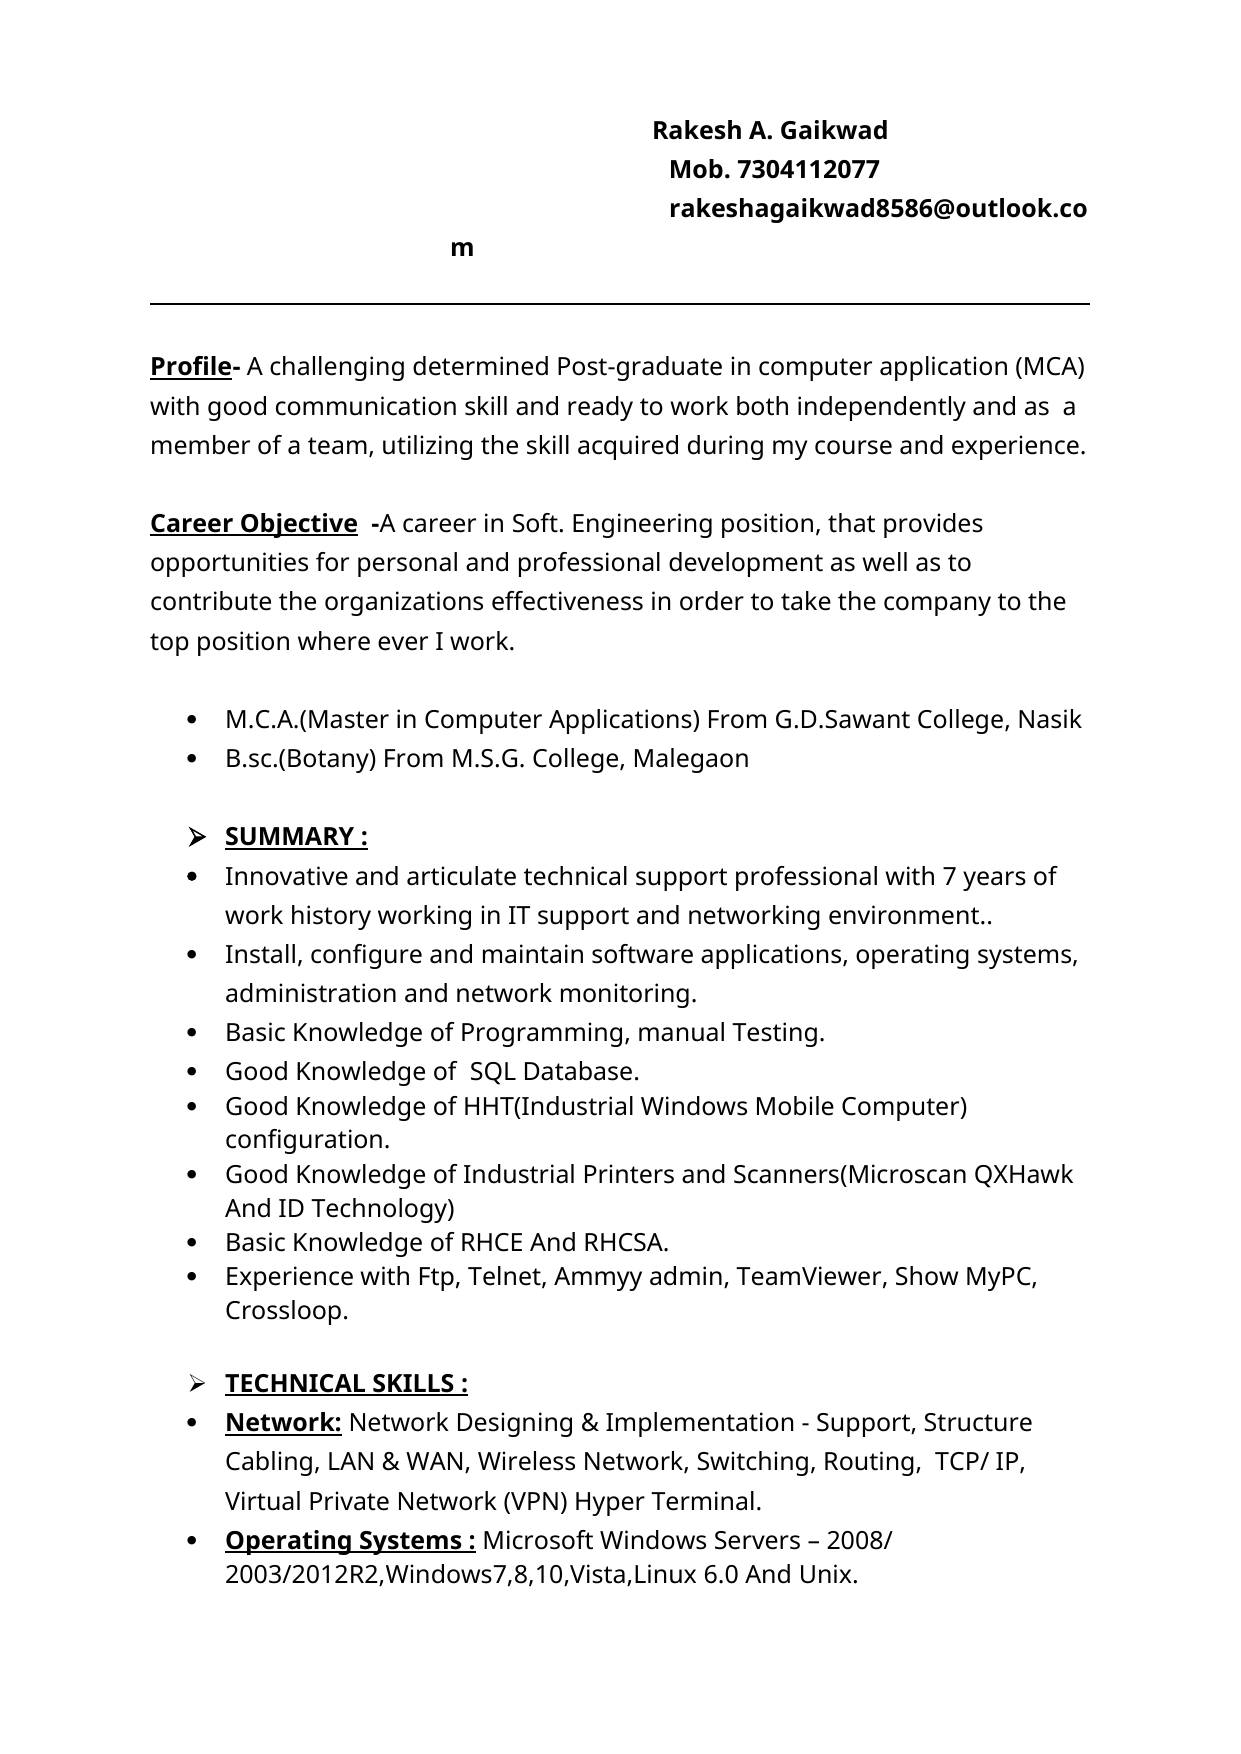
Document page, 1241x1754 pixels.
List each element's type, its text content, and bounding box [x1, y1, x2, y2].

list Network: Network Designing & Implementation - Support, Structure Cabling, LAN & WAN, Wireless Network, Switching, Routing, TCP/ IP, Virtual Private Network (VPN) Hyper Terminal. [187, 1405, 1090, 1517]
list Install, configure and maintain software applications, operating systems, administration and network monitoring. [187, 937, 1090, 1010]
text Mob. 7304112077 [150, 152, 1090, 186]
list TECHNICAL SKILLS : [187, 1366, 1090, 1400]
list Innovative and articulate technical support professional with 7 years of work history working in IT support and networking environment.. [187, 858, 1090, 931]
list B.sc.(Botany) From M.S.G. College, Malegaon [187, 741, 1090, 775]
text Profile- A challenging determined Post-graduate in computer application (MCA) with good communication skill and ready to work both independently and as a member of a team, utilizing the skill acquired during my course and experience. [150, 349, 1090, 501]
text rakeshagaikwad8586@outlook.com [450, 191, 1090, 264]
list Good Knowledge of Industrial Printers and Scanners(Microscan QXHawk And ID Technology) [187, 1156, 1081, 1224]
list M.C.A.(Master in Computer Applications) From G.D.Sawant College, Nasik [187, 702, 1090, 736]
list Basic Knowledge of RHCE And RHCSA. [187, 1224, 1081, 1258]
list Good Knowledge of HHT(Industrial Windows Mobile Computer) configuration. [187, 1088, 1081, 1156]
list Good Knowledge of SQL Database. [187, 1054, 1081, 1088]
text Career Objective -A career in Soft. Engineering position, that provides opportunities for personal and professional development as well as to contribute the organizations effectiveness in order to take the company to the top position where ever I work. [150, 506, 1090, 657]
text Rakesh A. Gaikwad [525, 112, 1090, 147]
list Experience with Ftp, Telnet, Ammyy admin, TeamViewer, Show MyPC, Crossloop. [187, 1258, 1081, 1327]
list Basic Knowledge of Programming, manual Testing. [187, 1015, 1090, 1049]
list Operating Systems : Microsoft Windows Servers – 2008/ 2003/2012R2,Windows7,8,10,Vista,Linux 6.0 And Unix. [187, 1522, 1090, 1591]
list SUMMARY : [187, 819, 1090, 853]
